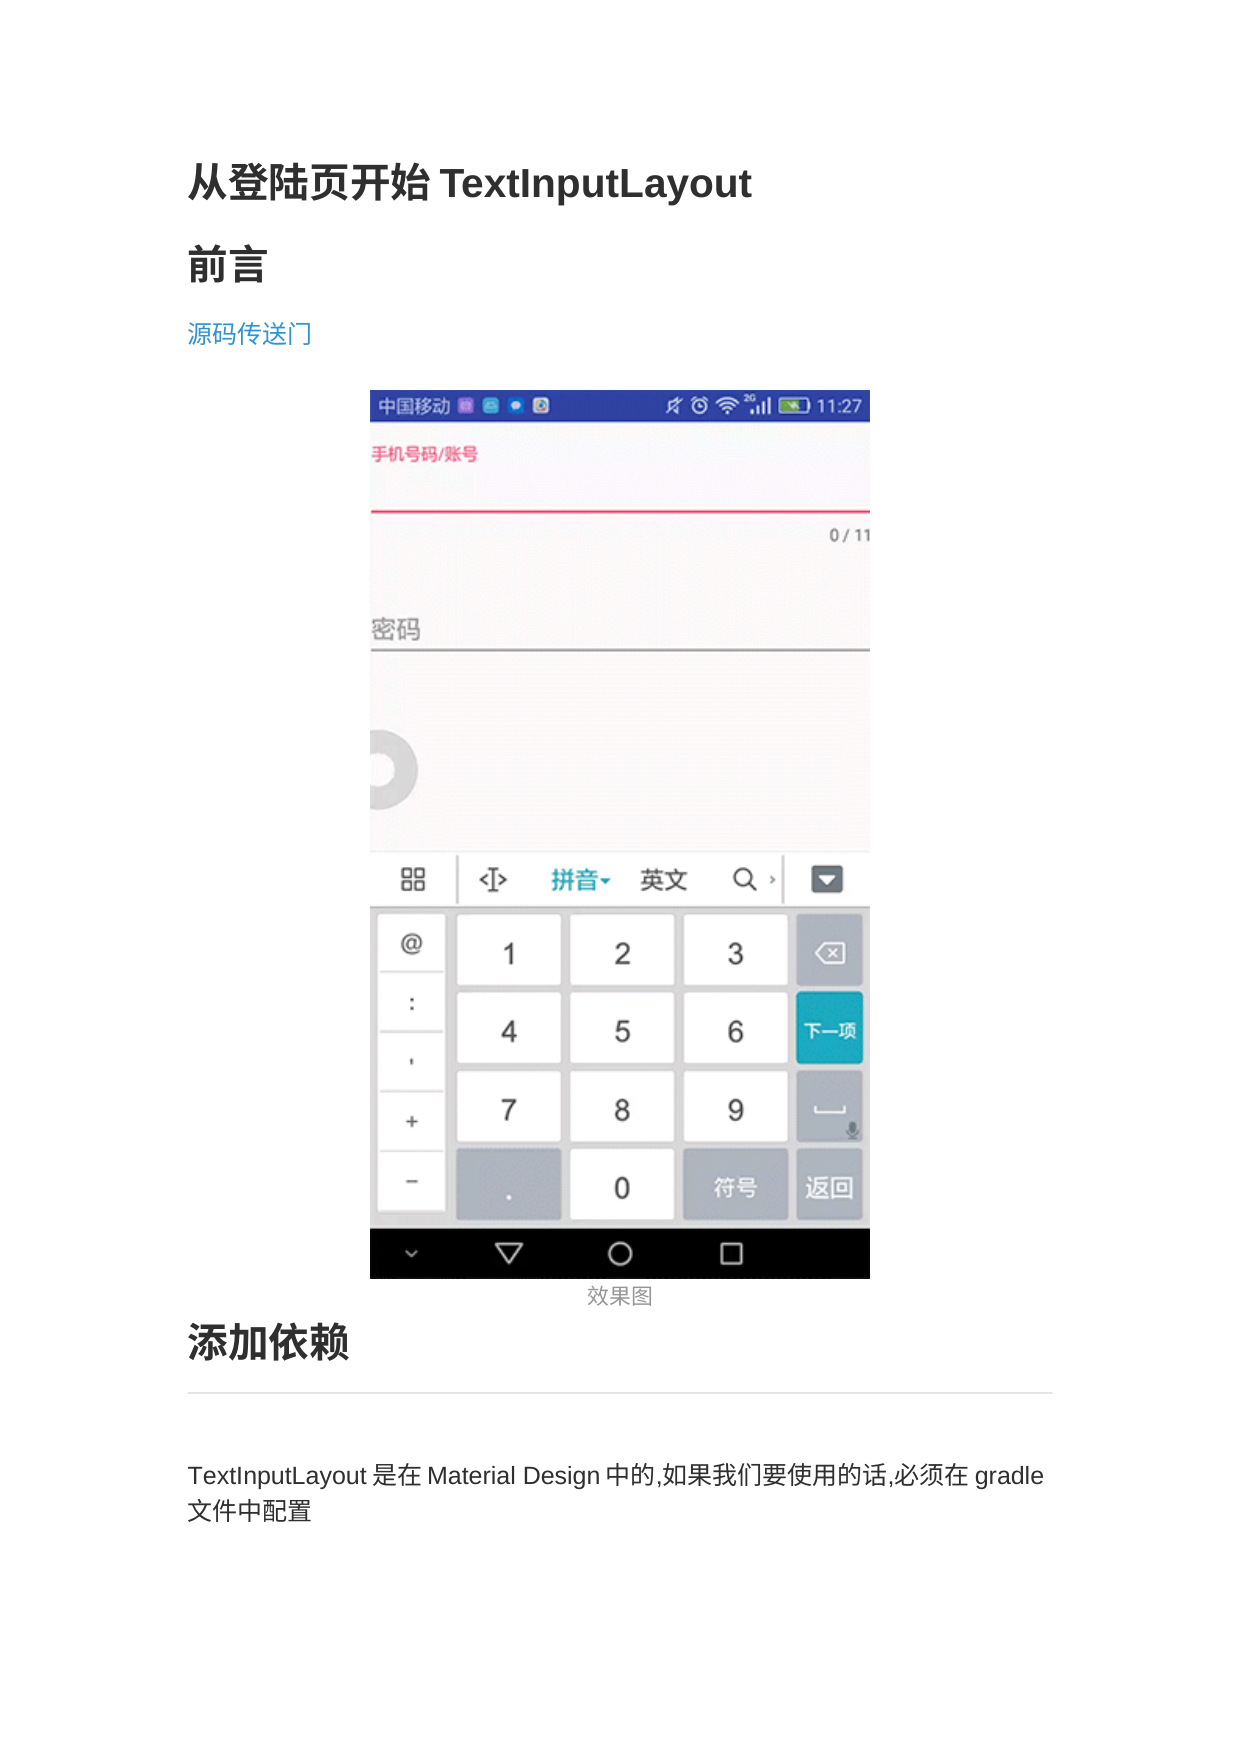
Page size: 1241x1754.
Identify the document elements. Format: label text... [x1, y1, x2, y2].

text 添加依赖 [187, 1311, 1053, 1369]
text TextInputLayout是在Material Design中的,如果我们要使用的话,必须在gradle文件中配置 [187, 1456, 1053, 1528]
text 源码传送门 [187, 314, 1053, 351]
text 从登陆页开始TextInputLayout [187, 150, 1053, 209]
text 效果图 [187, 1279, 1053, 1311]
text 前言 [187, 232, 1053, 291]
picture [370, 390, 870, 1279]
